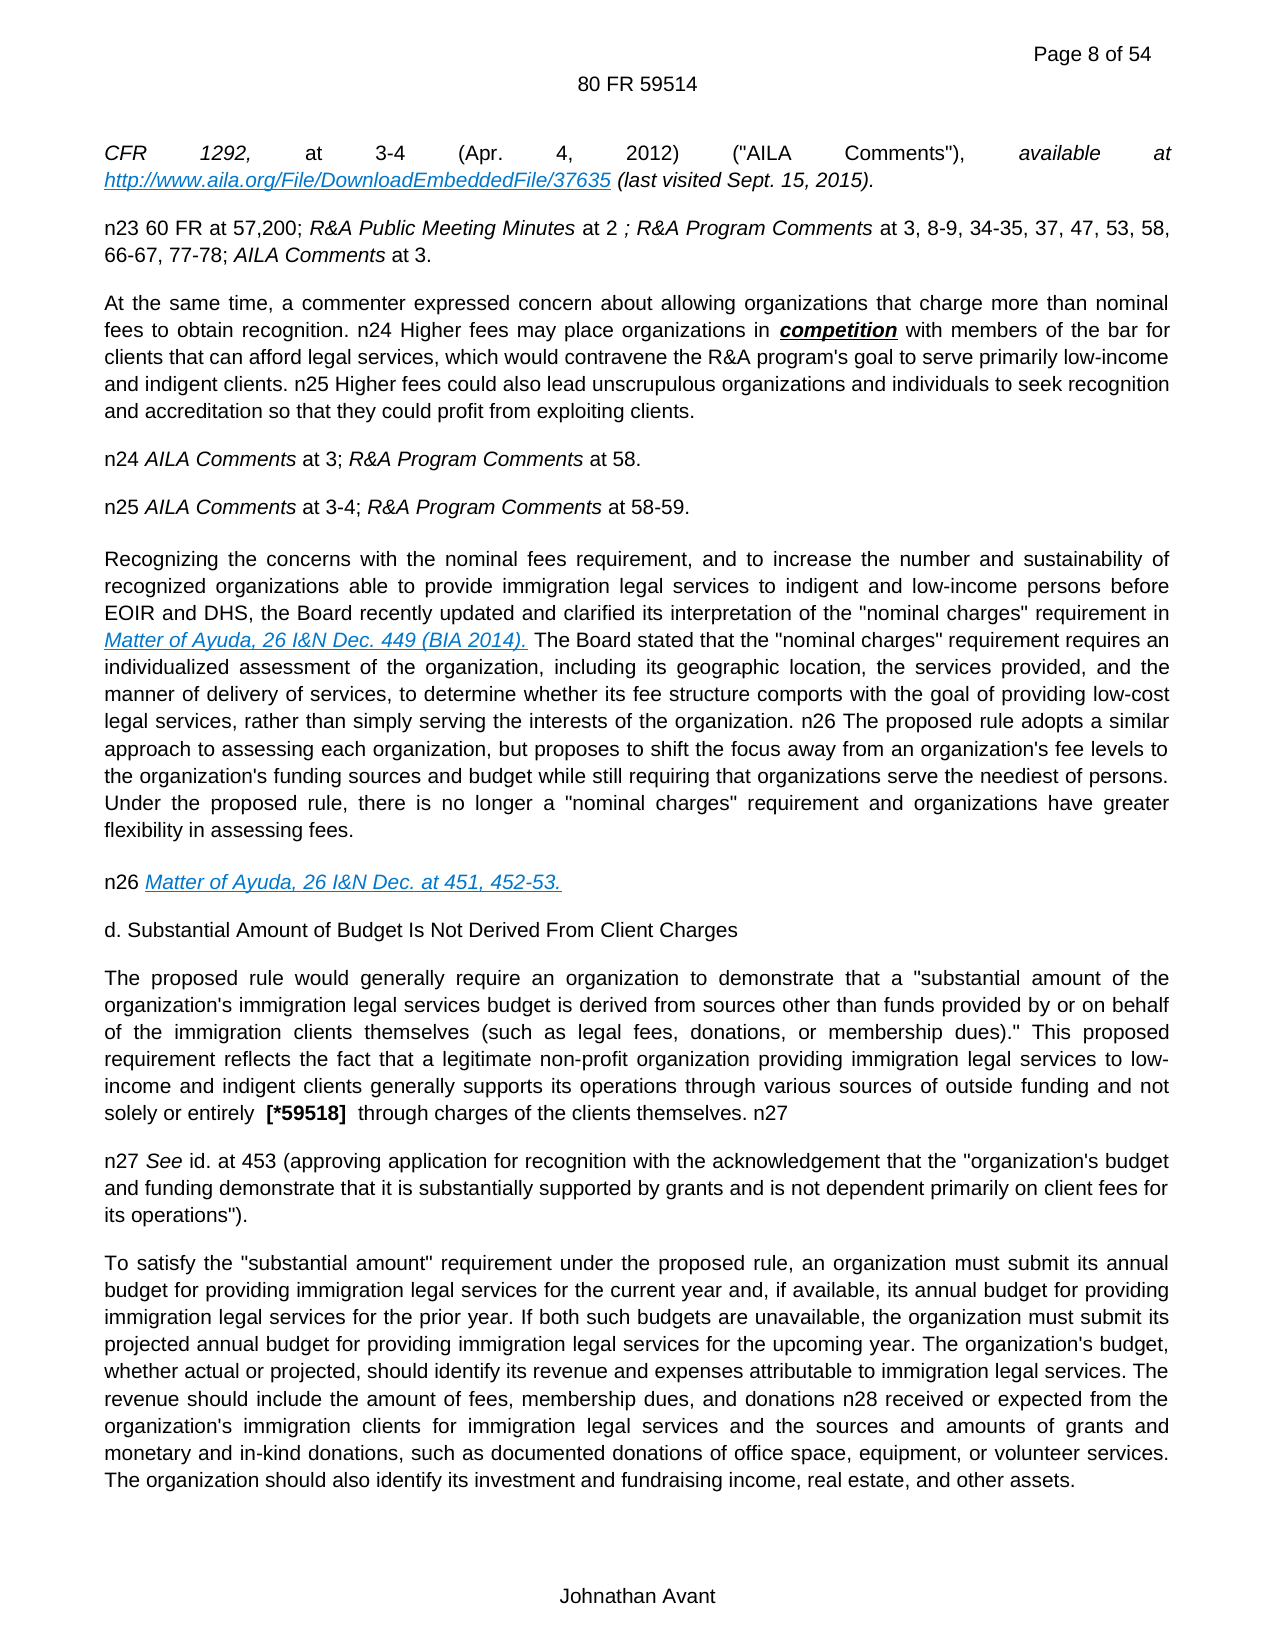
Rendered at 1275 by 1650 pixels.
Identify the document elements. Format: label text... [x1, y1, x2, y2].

text n26 Matter of Ayuda, 26 I&N Dec. at 451, 452-53. [104, 867, 1171, 894]
text n24 AILA Comments at 3; R&A Program Comments at 58. [104, 444, 1171, 471]
text d. Substantial Amount of Budget Is Not Derived From Client Charges [104, 914, 1171, 942]
text At the same time, a commenter expressed concern about allowing organizations that charge more than nominal fees to obtain recognition. n24 Higher fees may place organizations in competition with members of the bar for clients that can afford legal services, which would contravene the R&A program's goal to serve primarily low-income and indigent clients. n25 Higher fees could also lead unscrupulous organizations and individuals to seek recognition and accreditation so that they could profit from exploiting clients. [104, 287, 1171, 423]
text n23 60 FR at 57,200; R&A Public Meeting Minutes at 2 ; R&A Program Comments at 3, 8-9, 34-35, 37, 47, 53, 58, 66-67, 77-78; AILA Comments at 3. [104, 212, 1171, 267]
text Recognizing the concerns with the nominal fees requirement, and to increase the number and sustainability of recognized organizations able to provide immigration legal services to indigent and low-income persons before EOIR and DHS, the Board recently updated and clarified its interpretation of the "nominal charges" requirement in Matter of Ayuda, 26 I&N Dec. 449 (BIA 2014). The Board stated that the "nominal charges" requirement requires an individualized assessment of the organization, including its geographic location, the services provided, and the manner of delivery of services, to determine whether its fee structure comports with the goal of providing low-cost legal services, rather than simply serving the interests of the organization. n26 The proposed rule adopts a similar approach to assessing each organization, but proposes to shift the focus away from an organization's fee levels to the organization's funding sources and budget while still requiring that organizations serve the neediest of persons. Under the proposed rule, there is no longer a "nominal charges" requirement and organizations have greater flexibility in assessing fees. [104, 544, 1171, 842]
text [104, 137, 1171, 192]
text n25 AILA Comments at 3-4; R&A Program Comments at 58-59. [104, 492, 1171, 519]
text n27 See id. at 453 (approving application for recognition with the acknowledgement that the "organization's budget and funding demonstrate that it is substantially supported by grants and is not dependent primarily on client fees for its operations"). [104, 1146, 1171, 1227]
text The proposed rule would generally require an organization to demonstrate that a "substantial amount of the organization's immigration legal services budget is derived from sources other than funds provided by or on behalf of the immigration clients themselves (such as legal fees, donations, or membership dues)." This proposed requirement reflects the fact that a legitimate non-profit organization providing immigration legal services to low-income and indigent clients generally supports its operations through various sources of outside funding and not solely or entirely [*59518] through charges of the clients themselves. n27 [104, 962, 1171, 1125]
text To satisfy the "substantial amount" requirement under the proposed rule, an organization must submit its annual budget for providing immigration legal services for the current year and, if available, its annual budget for providing immigration legal services for the prior year. If both such budgets are unavailable, the organization must submit its projected annual budget for providing immigration legal services for the upcoming year. The organization's budget, whether actual or projected, should identify its revenue and expenses attributable to immigration legal services. The revenue should include the amount of fees, membership dues, and donations n28 received or expected from the organization's immigration clients for immigration legal services and the sources and amounts of grants and monetary and in-kind donations, such as documented donations of office space, equipment, or volunteer services. The organization should also identify its investment and fundraising income, real estate, and other assets. [104, 1248, 1171, 1492]
